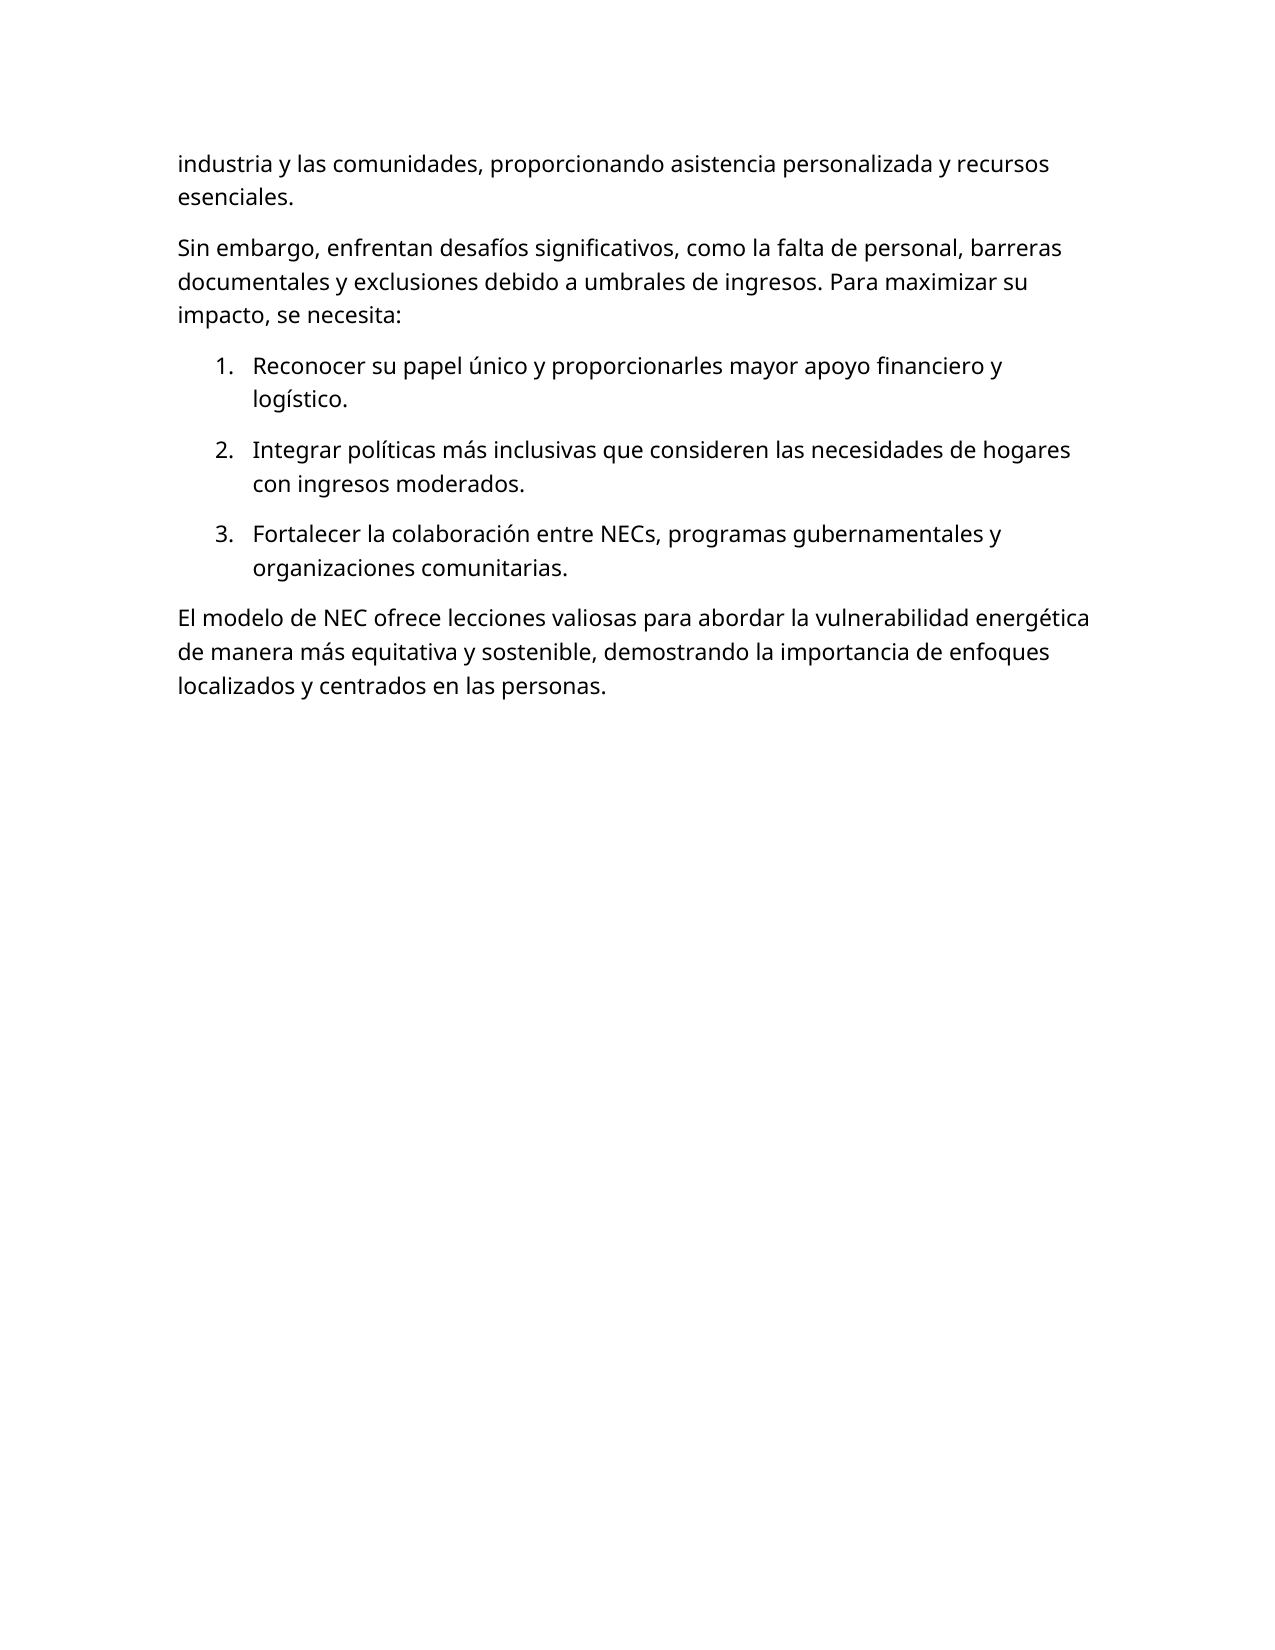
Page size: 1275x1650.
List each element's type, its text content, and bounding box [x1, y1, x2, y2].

list Fortalecer la colaboración entre NECs, programas gubernamentales y organizaciones comunitarias. [215, 518, 1098, 583]
text El modelo de NEC ofrece lecciones valiosas para abordar la vulnerabilidad energética de manera más equitativa y sostenible, demostrando la importancia de enfoques localizados y centrados en las personas. [177, 602, 1098, 701]
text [177, 148, 1098, 213]
list Reconocer su papel único y proporcionarles mayor apoyo financiero y logístico. [215, 350, 1098, 415]
list Integrar políticas más inclusivas que consideren las necesidades de hogares con ingresos moderados. [215, 434, 1098, 499]
text Sin embargo, enfrentan desafíos significativos, como la falta de personal, barreras documentales y exclusiones debido a umbrales de ingresos. Para maximizar su impacto, se necesita: [177, 232, 1098, 331]
